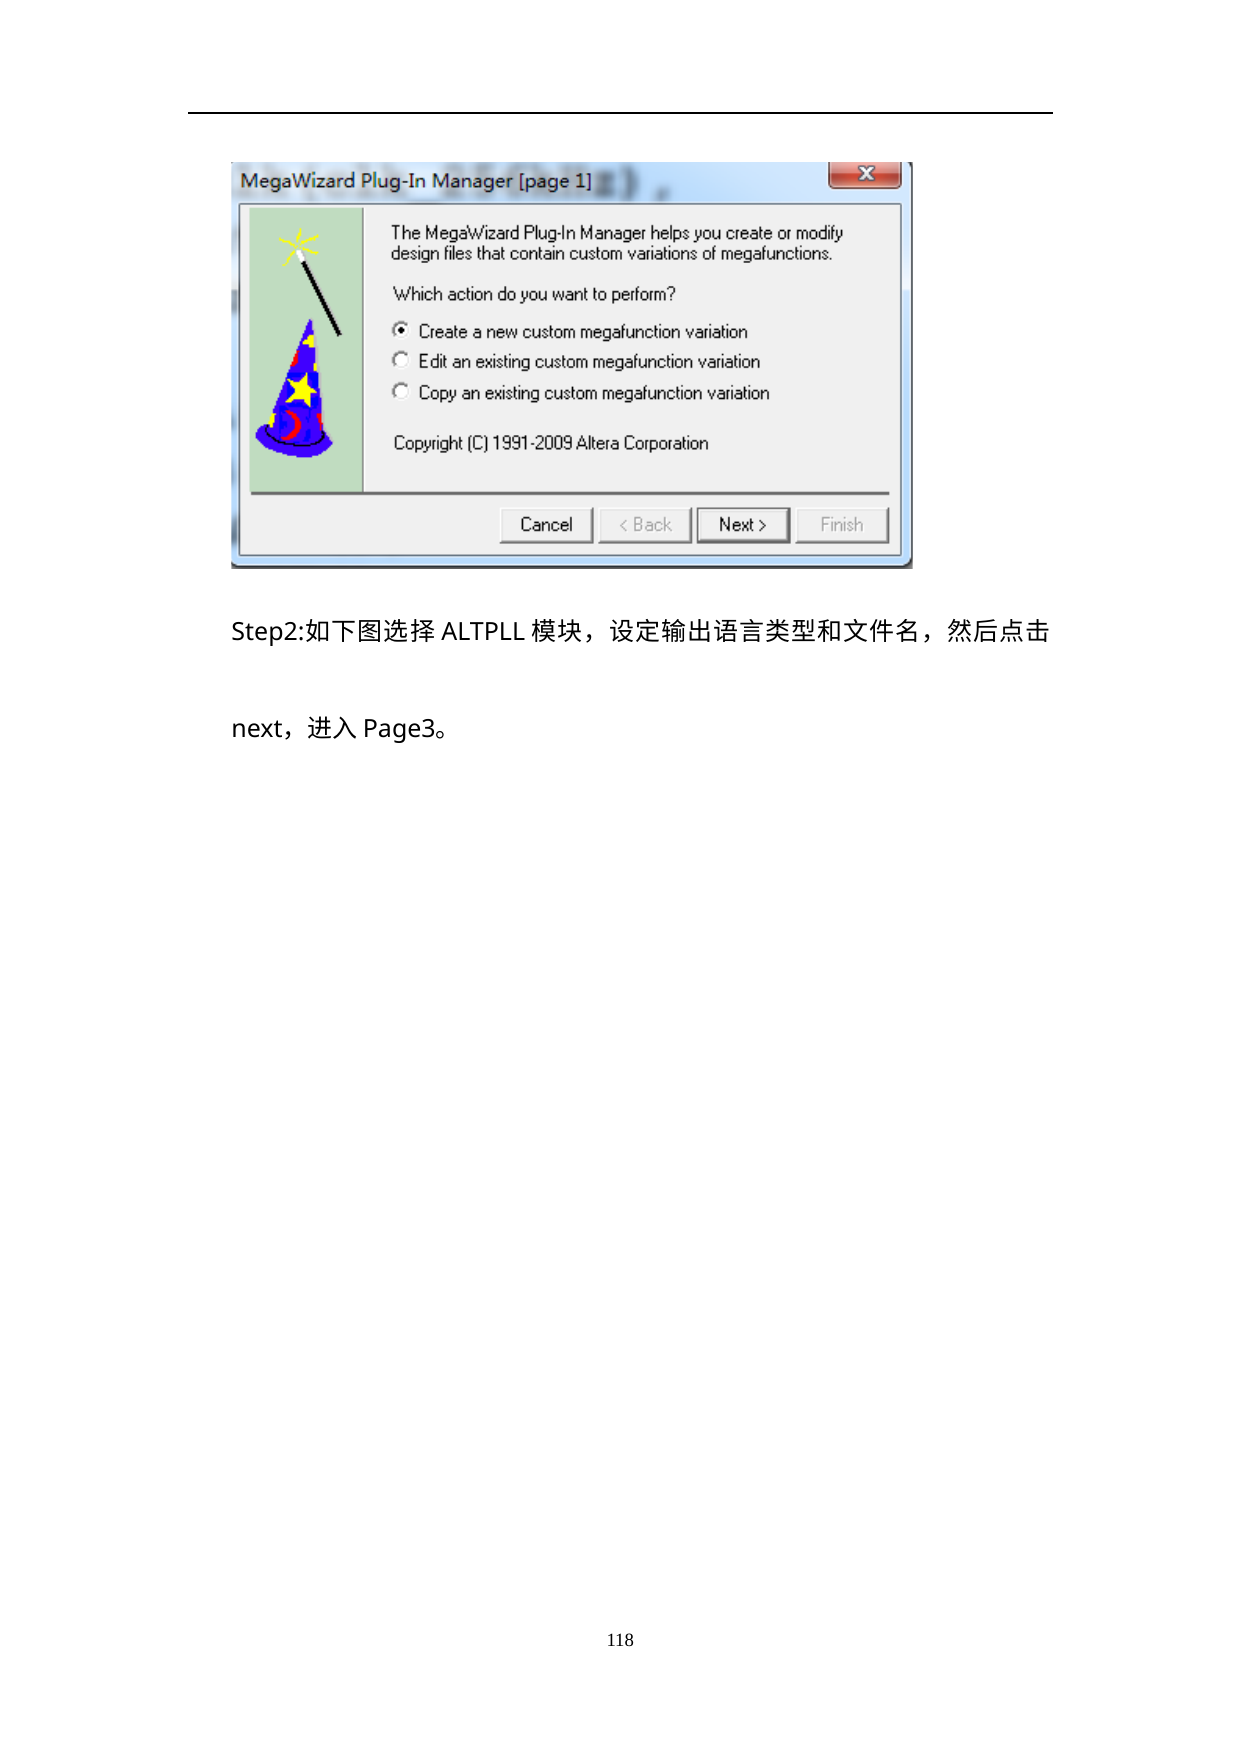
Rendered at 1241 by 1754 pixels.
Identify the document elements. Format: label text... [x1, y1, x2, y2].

picture [231, 162, 913, 569]
list Step2:如下图选择ALTPLL模块，设定输出语言类型和文件名，然后点击next，进入Page3。 [231, 597, 1053, 759]
